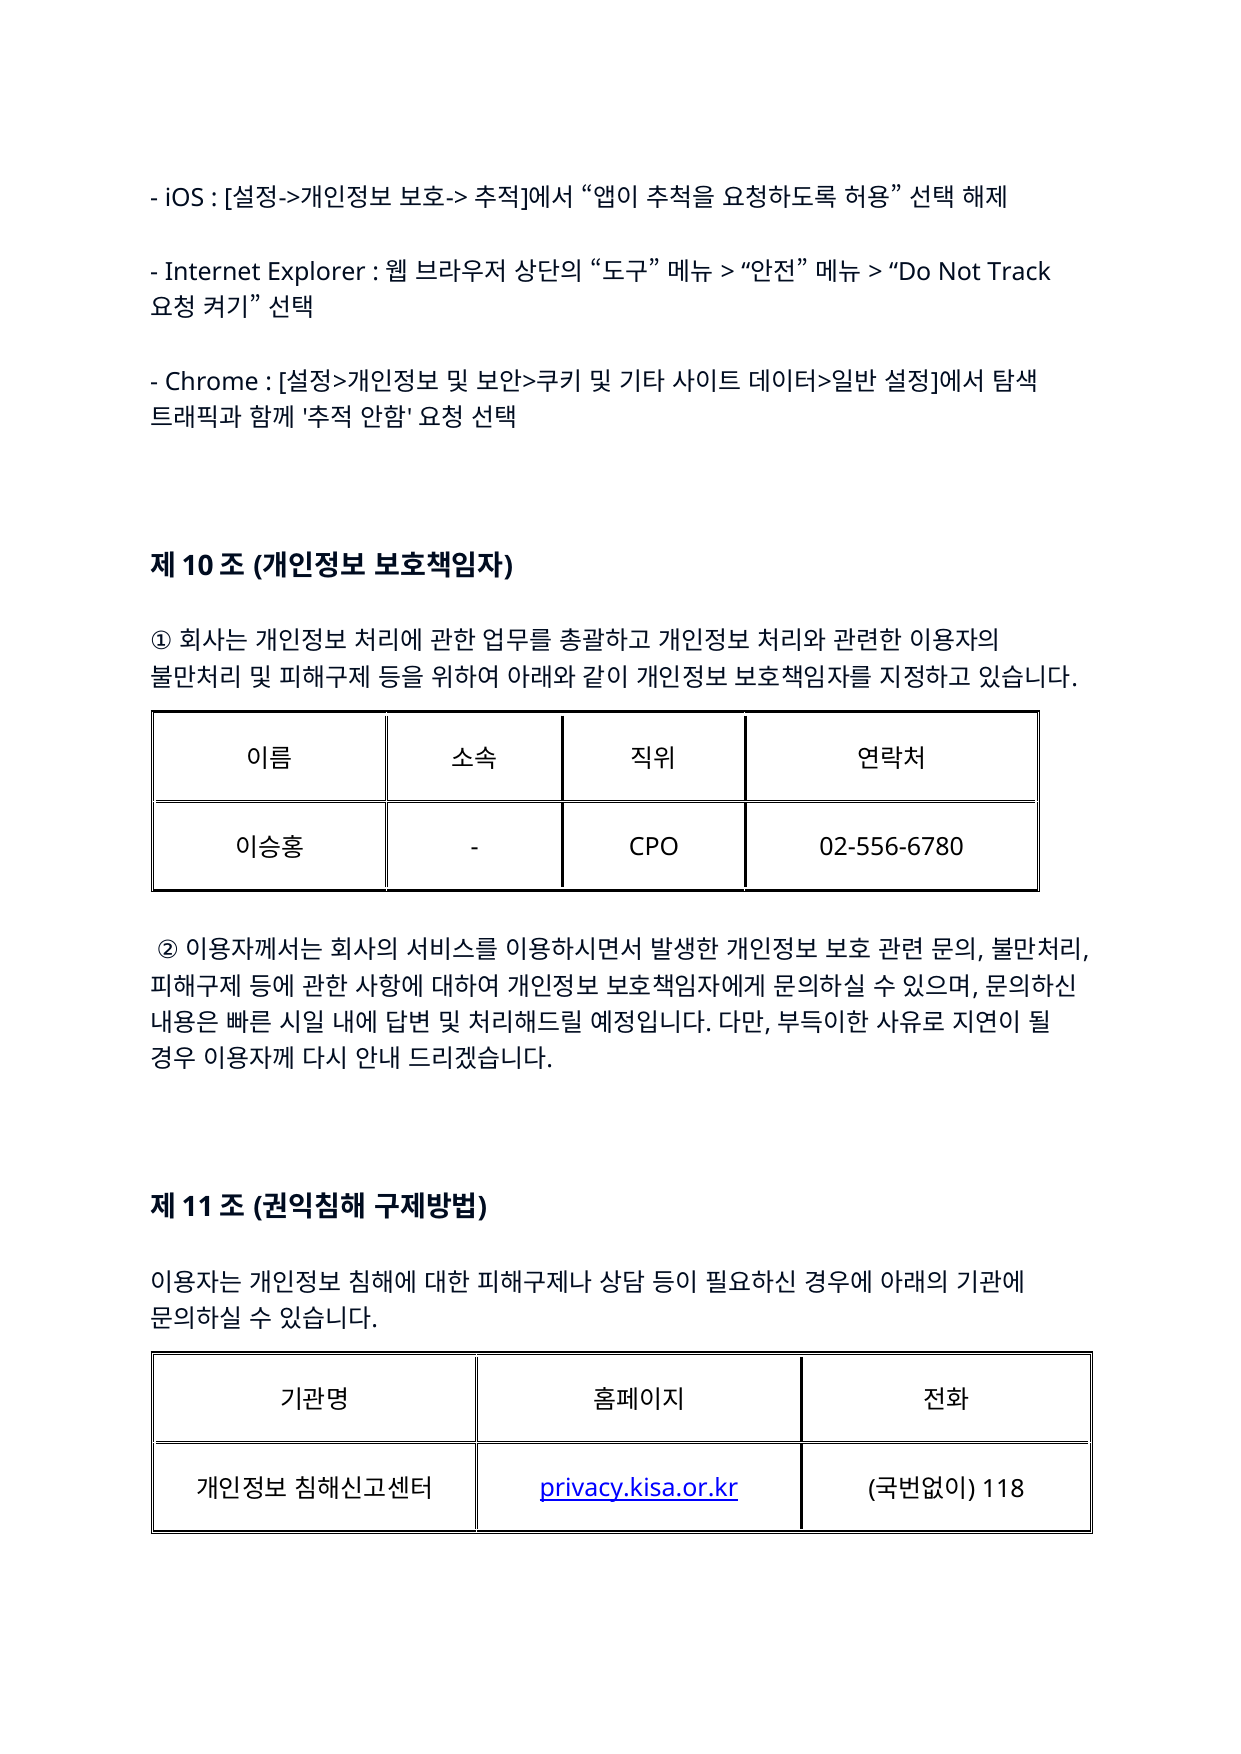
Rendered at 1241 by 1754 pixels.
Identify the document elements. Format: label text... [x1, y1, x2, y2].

table_header 이름 [154, 713, 387, 799]
table_cell CPO [562, 803, 745, 889]
text - Chrome : [설정>개인정보 및 보안>쿠키 및 기타 사이트 데이터>일반 설정]에서 탐색 트래픽과 함께 '추적 안함' 요청 선택 [150, 361, 1090, 433]
table_cell (국번없이) 118 [801, 1441, 1091, 1530]
table_header 연락처 [745, 713, 1037, 799]
text ② 이용자께서는 회사의 서비스를 이용하시면서 발생한 개인정보 보호 관련 문의, 불만처리, 피해구제 등에 관한 사항에 대하여 개인정보 보호책임자에게 문의하실 수 있으며, 문의하신 내용은 빠른 시일 내에 답변 및 처리해드릴 예정입니다. 다만, 부득이한 사유로 지연이 될 경우 이용자께 다시 안내 드리겠습니다. [150, 930, 1090, 1075]
table_header 홈페이지 [476, 1355, 801, 1441]
table_cell - [387, 803, 562, 889]
table_header 소속 [387, 713, 562, 799]
table_header 직위 [562, 712, 745, 799]
text 제11조 (권익침해 구제방법) [150, 1184, 1090, 1224]
table_header 기관명 [154, 1355, 476, 1441]
table_cell 개인정보 침해신고센터 [152, 1441, 476, 1530]
text - Internet Explorer : 웹 브라우저 상단의 “도구” 메뉴 > “안전” 메뉴 > “Do Not Track 요청 켜기” 선택 [150, 251, 1090, 323]
table_cell 이승홍 [154, 800, 387, 889]
text ① 회사는 개인정보 처리에 관한 업무를 총괄하고 개인정보 처리와 관련한 이용자의 불만처리 및 피해구제 등을 위하여 아래와 같이 개인정보 보호책임자를 지정하고 있습니다. [150, 621, 1090, 693]
text - iOS : [설정->개인정보 보호-> 추적]에서 “앱이 추척을 요청하도록 허용” 선택 해제 [150, 177, 1090, 213]
text 제10조 (개인정보 보호책임자) [150, 542, 1090, 583]
table_cell 02-556-6780 [745, 800, 1037, 889]
table_header 전화 [801, 1355, 1090, 1441]
table_cell privacy.kisa.or.kr [476, 1444, 801, 1530]
text 이용자는 개인정보 침해에 대한 피해구제나 상담 등이 필요하신 경우에 아래의 기관에 문의하실 수 있습니다. [150, 1262, 1090, 1334]
